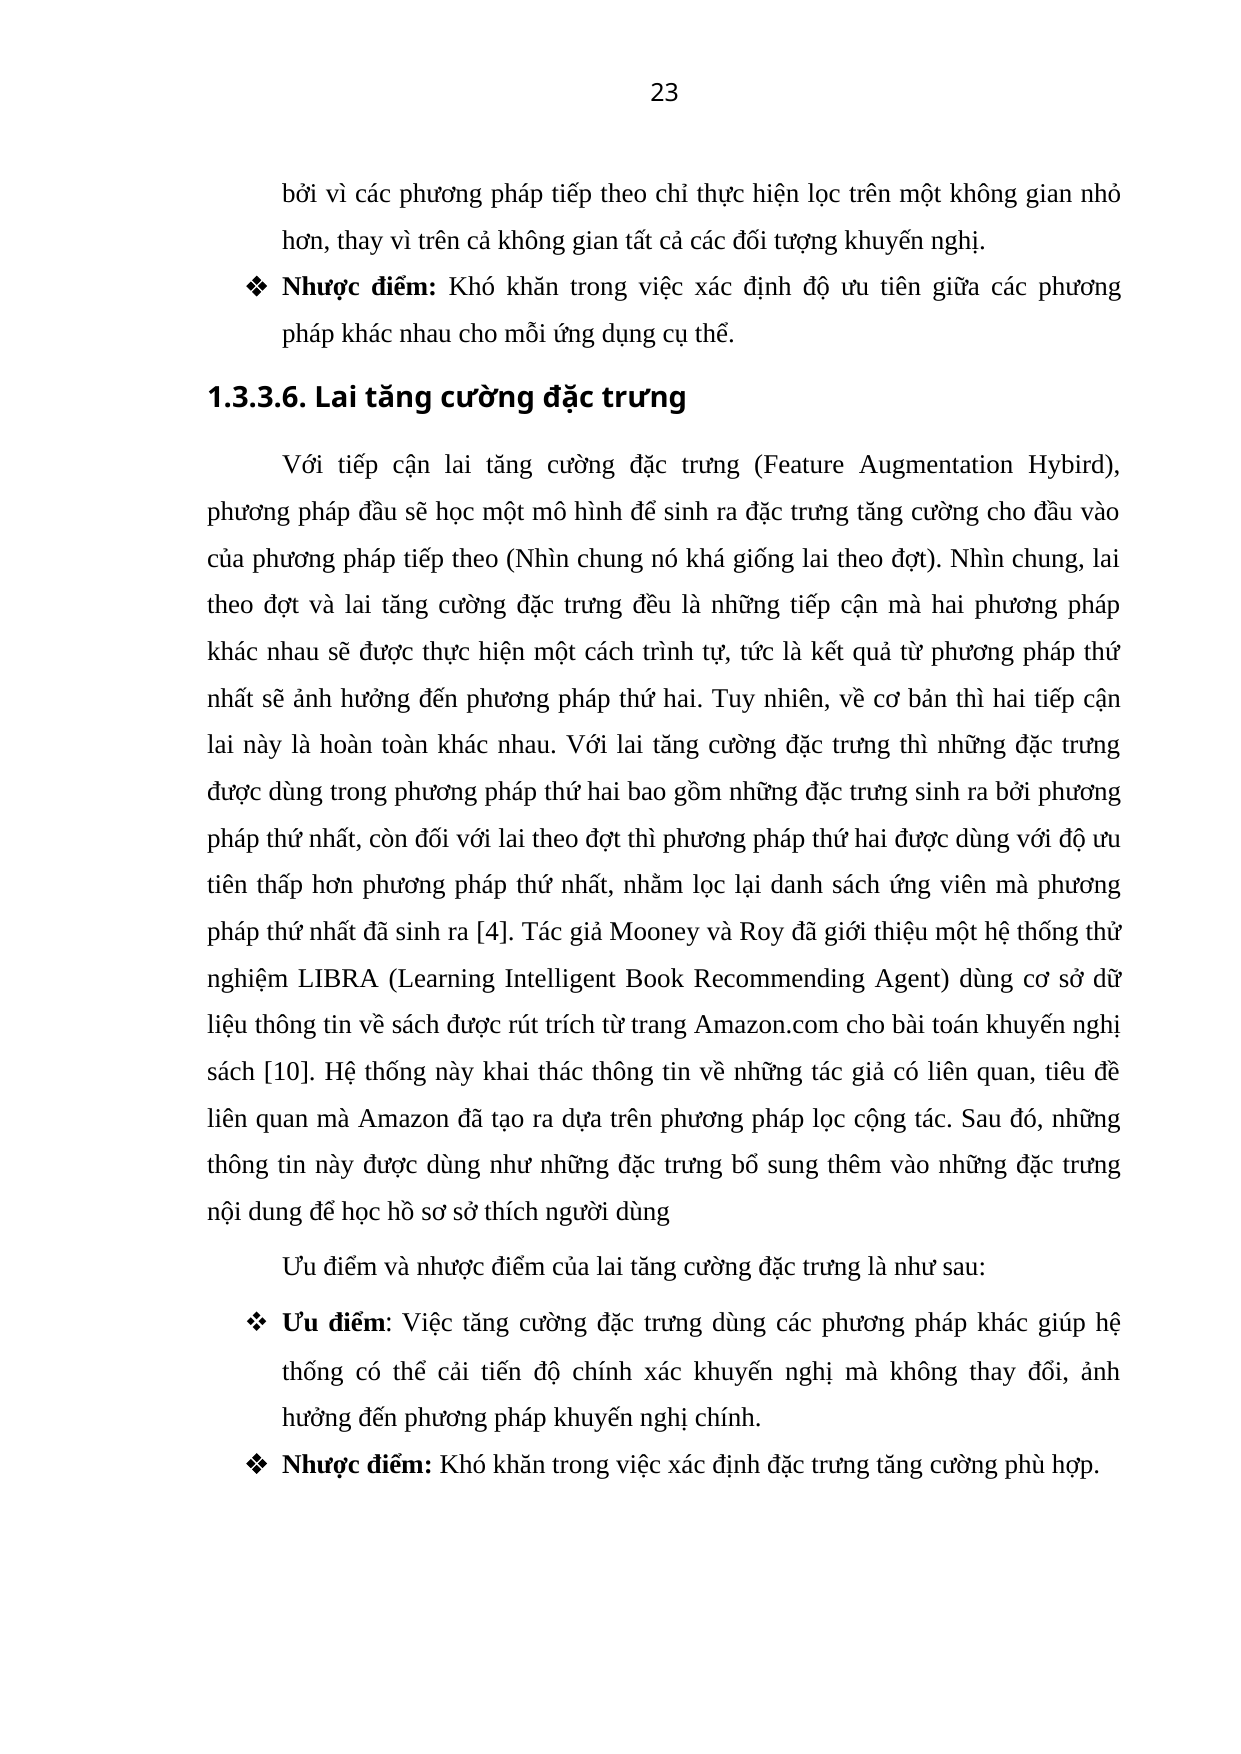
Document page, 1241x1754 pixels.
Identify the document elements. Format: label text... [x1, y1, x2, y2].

text Ưu điểm và nhược điểm của lai tăng cường đặc trưng là như sau: [207, 1250, 1122, 1281]
list Ưu điểm: Việc tăng cường đặc trưng dùng các phương pháp khác giúp hệ thống có thể cải tiến độ chính xác khuyến nghị mà không thay đổi, ảnh hưởng đến phương pháp khuyến nghị chính. [244, 1305, 1122, 1432]
list Nhược điểm: Khó khăn trong việc xác định đặc trưng tăng cường phù hợp. [244, 1448, 1122, 1479]
list Nhược điểm: Khó khăn trong việc xác định độ ưu tiên giữa các phương pháp khác nhau cho mỗi ứng dụng cụ thể. [244, 271, 1122, 348]
subtitle 1.3.3.6. Lai tăng cường đặc trưng [207, 376, 1122, 416]
